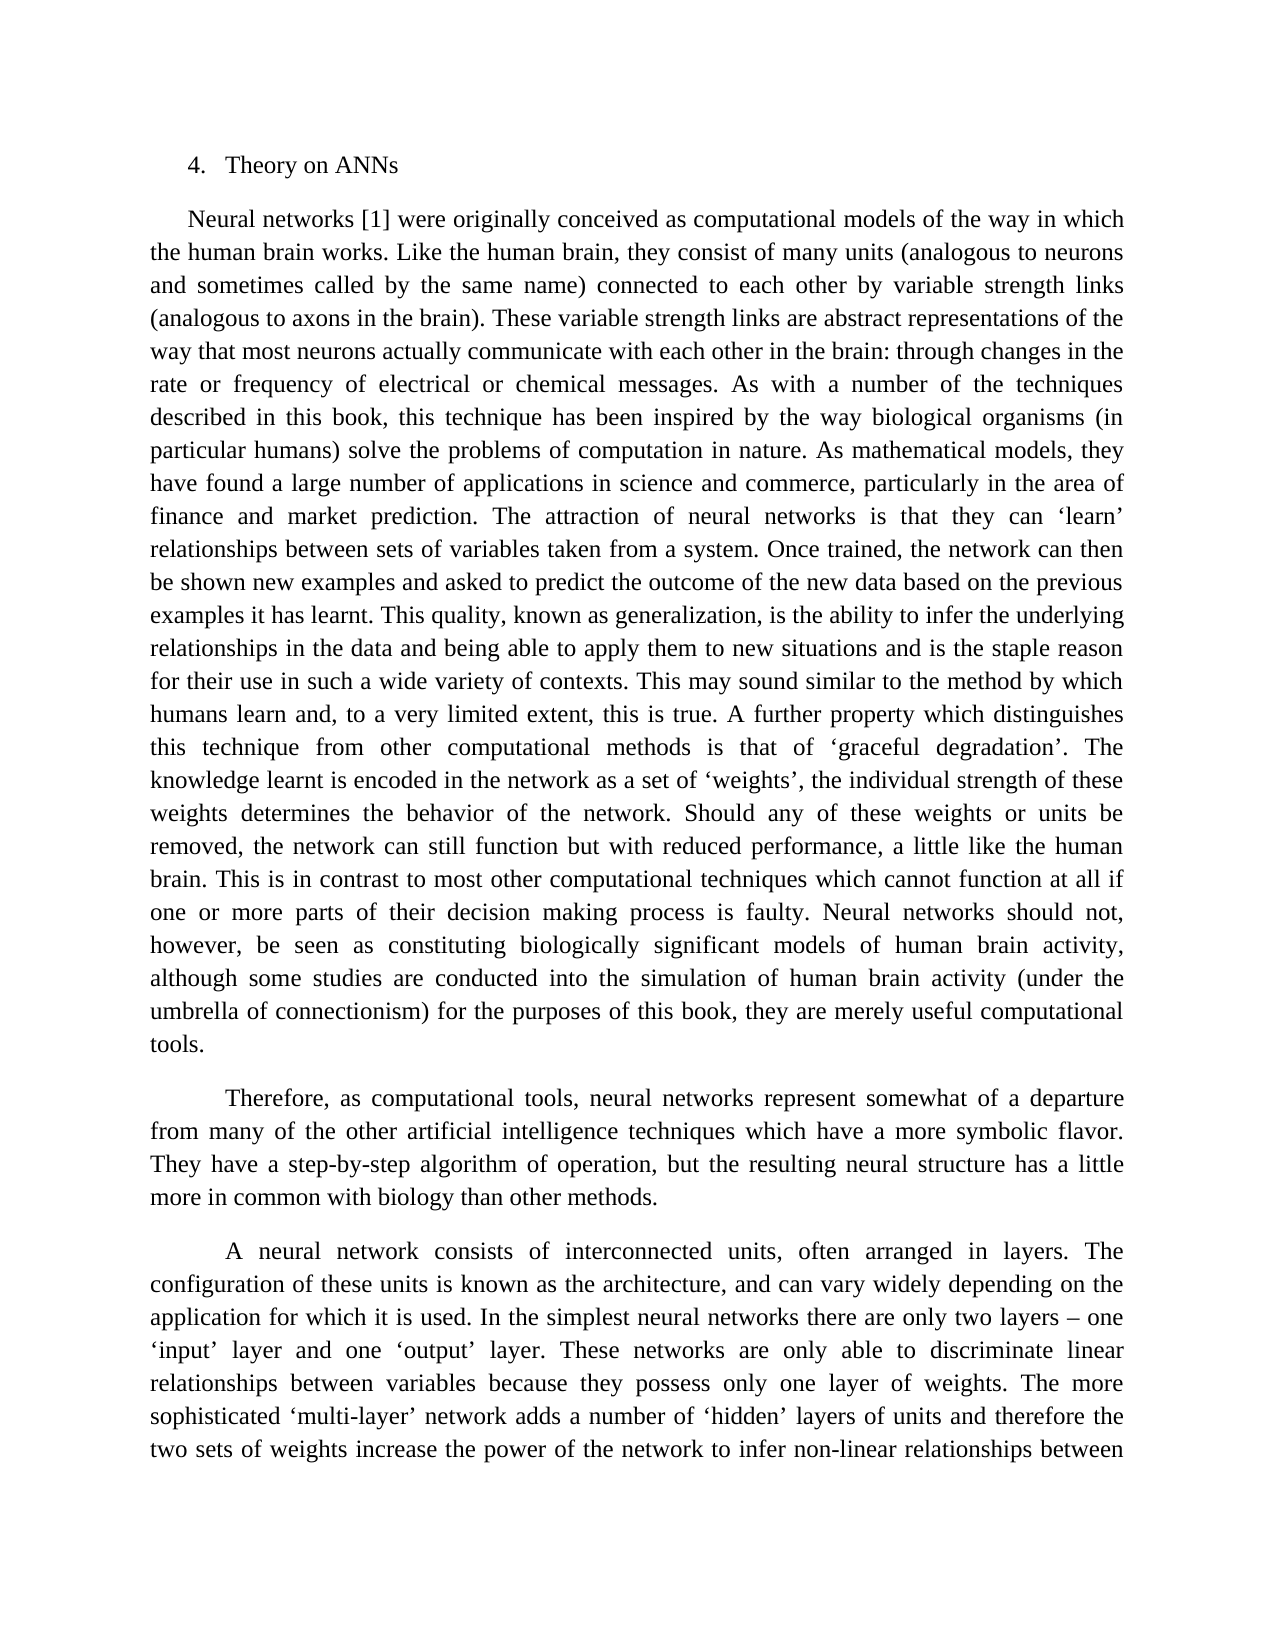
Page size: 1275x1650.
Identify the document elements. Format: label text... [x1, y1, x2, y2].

list Theory on ANNs [187, 150, 1125, 179]
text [150, 1236, 1125, 1463]
text Neural networks [1] were originally conceived as computational models of the way in which the human brain works. Like the human brain, they consist of many units (analogous to neurons and sometimes called by the same name) connected to each other by variable strength links (analogous to axons in the brain). These variable strength links are abstract representations of the way that most neurons actually communicate with each other in the brain: through changes in the rate or frequency of electrical or chemical messages. As with a number of the techniques described in this book, this technique has been inspired by the way biological organisms (in particular humans) solve the problems of computation in nature. As mathematical models, they have found a large number of applications in science and commerce, particularly in the area of finance and market prediction. The attraction of neural networks is that they can ‘learn’ relationships between sets of variables taken from a system. Once trained, the network can then be shown new examples and asked to predict the outcome of the new data based on the previous examples it has learnt. This quality, known as generalization, is the ability to infer the underlying relationships in the data and being able to apply them to new situations and is the staple reason for their use in such a wide variety of contexts. This may sound similar to the method by which humans learn and, to a very limited extent, this is true. A further property which distinguishes this technique from other computational methods is that of ‘graceful degradation’. The knowledge learnt is encoded in the network as a set of ‘weights’, the individual strength of these weights determines the behavior of the network. Should any of these weights or units be removed, the network can still function but with reduced performance, a little like the human brain. This is in contrast to most other computational techniques which cannot function at all if one or more parts of their decision making process is faulty. Neural networks should not, however, be seen as constituting biologically significant models of human brain activity, although some studies are conducted into the simulation of human brain activity (under the umbrella of connectionism) for the purposes of this book, they are merely useful computational tools. [150, 204, 1125, 1058]
text Therefore, as computational tools, neural networks represent somewhat of a departure from many of the other artificial intelligence techniques which have a more symbolic flavor. They have a step-by-step algorithm of operation, but the resulting neural structure has a little more in common with biology than other methods. [150, 1083, 1125, 1211]
